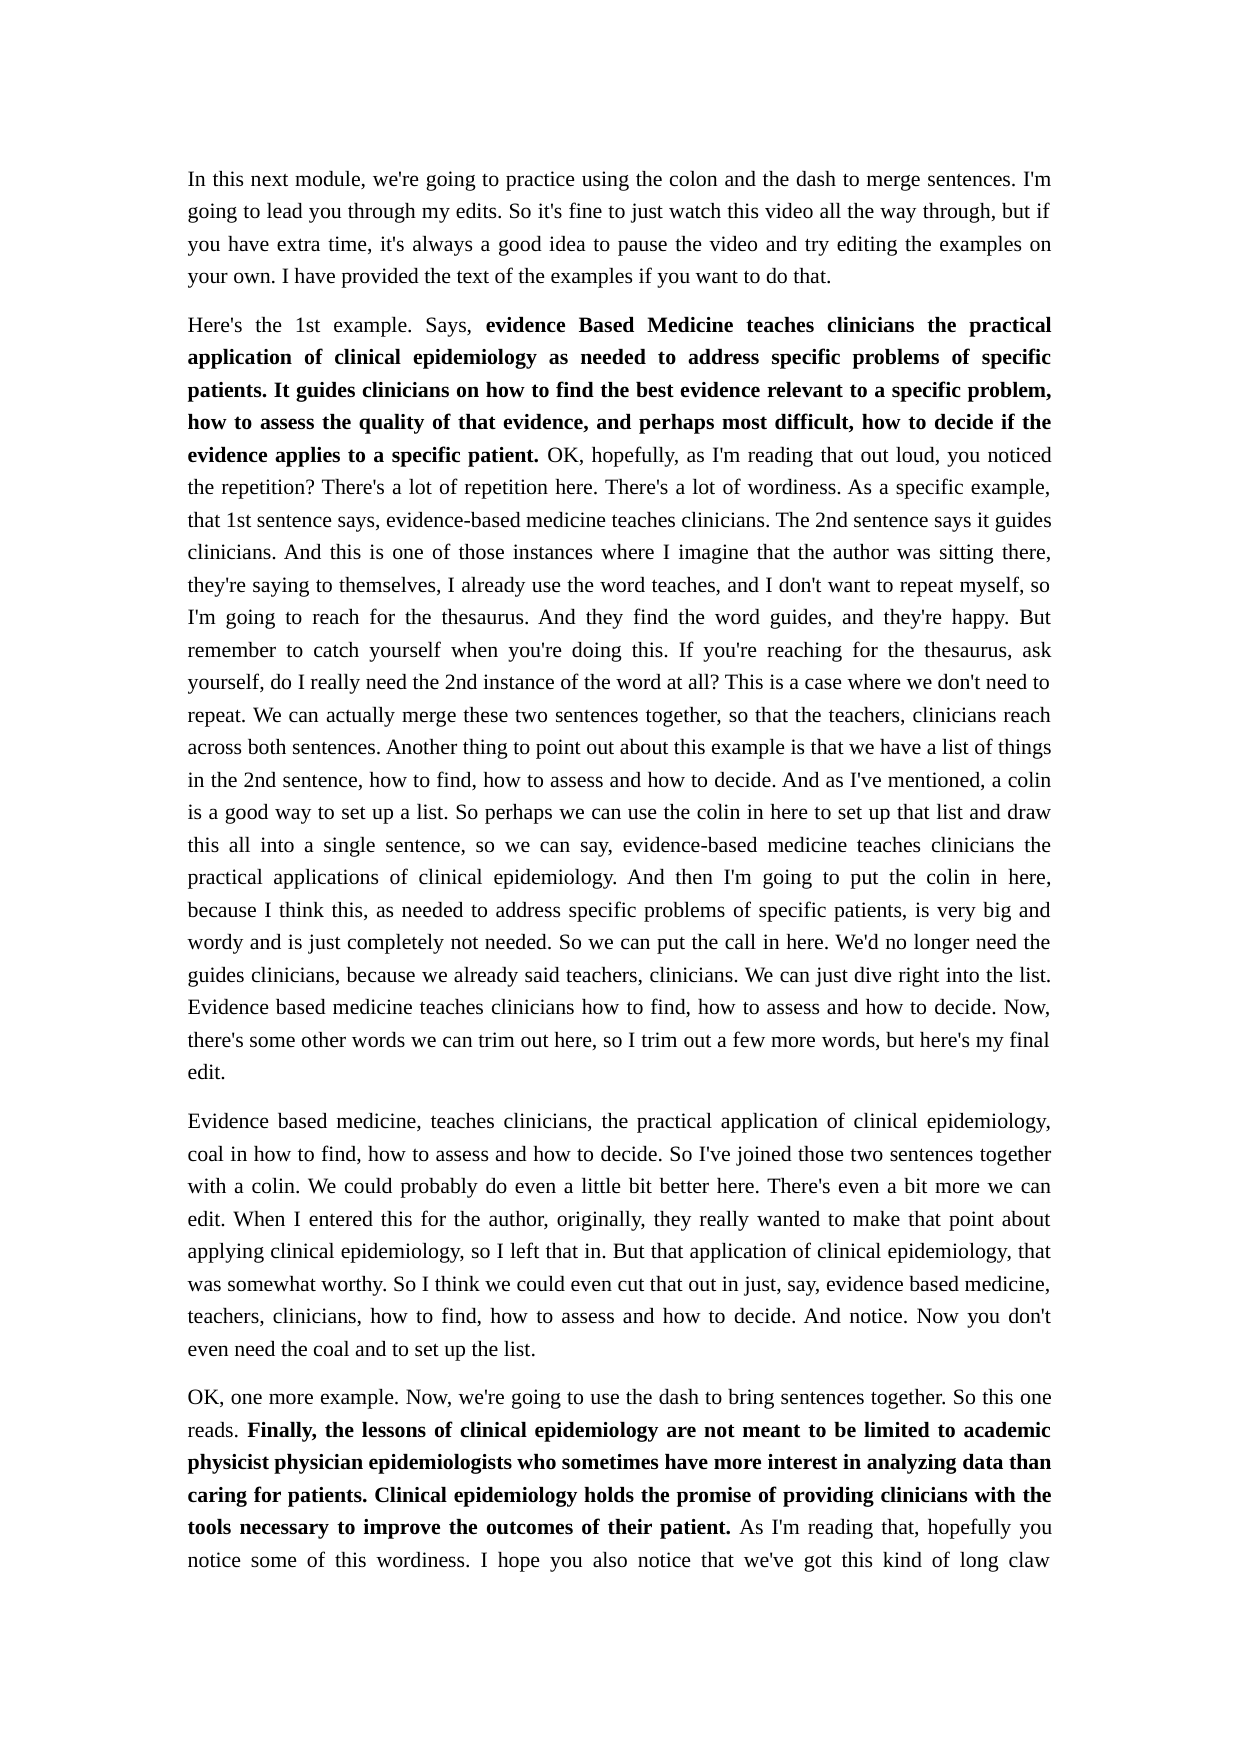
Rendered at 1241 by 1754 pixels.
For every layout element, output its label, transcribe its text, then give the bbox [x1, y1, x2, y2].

text Here's the 1st example. Says, evidence Based Medicine teaches clinicians the practical application of clinical epidemiology as needed to address specific problems of specific patients. It guides clinicians on how to find the best evidence relevant to a specific problem, how to assess the quality of that evidence, and perhaps most difficult, how to decide if the evidence applies to a specific patient. OK, hopefully, as I'm reading that out loud, you noticed the repetition? There's a lot of repetition here. There's a lot of wordiness. As a specific example, that 1st sentence says, evidence-based medicine teaches clinicians. The 2nd sentence says it guides clinicians. And this is one of those instances where I imagine that the author was sitting there, they're saying to themselves, I already use the word teaches, and I don't want to repeat myself, so I'm going to reach for the thesaurus. And they find the word guides, and they're happy. But remember to catch yourself when you're doing this. If you're reaching for the thesaurus, ask yourself, do I really need the 2nd instance of the word at all? This is a case where we don't need to repeat. We can actually merge these two sentences together, so that the teachers, clinicians reach across both sentences. Another thing to point out about this example is that we have a list of things in the 2nd sentence, how to find, how to assess and how to decide. And as I've mentioned, a colin is a good way to set up a list. So perhaps we can use the colin in here to set up that list and draw this all into a single sentence, so we can say, evidence-based medicine teaches clinicians the practical applications of clinical epidemiology. And then I'm going to put the colin in here, because I think this, as needed to address specific problems of specific patients, is very big and wordy and is just completely not needed. So we can put the call in here. We'd no longer need the guides clinicians, because we already said teachers, clinicians. We can just dive right into the list. Evidence based medicine teaches clinicians how to find, how to assess and how to decide. Now, there's some other words we can trim out here, so I trim out a few more words, but here's my final edit. [187, 308, 1053, 1088]
text In this next module, we're going to practice using the colon and the dash to merge sentences. I'm going to lead you through my edits. So it's fine to just watch this video all the way through, but if you have extra time, it's always a good idea to pause the video and try editing the examples on your own. I have provided the text of the examples if you want to do that. [187, 162, 1053, 292]
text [187, 1381, 1053, 1576]
text Evidence based medicine, teaches clinicians, the practical application of clinical epidemiology, coal in how to find, how to assess and how to decide. So I've joined those two sentences together with a colin. We could probably do even a little bit better here. There's even a bit more we can edit. When I entered this for the author, originally, they really wanted to make that point about applying clinical epidemiology, so I left that in. But that application of clinical epidemiology, that was somewhat worthy. So I think we could even cut that out in just, say, evidence based medicine, teachers, clinicians, how to find, how to assess and how to decide. And notice. Now you don't even need the coal and to set up the list. [187, 1104, 1053, 1364]
